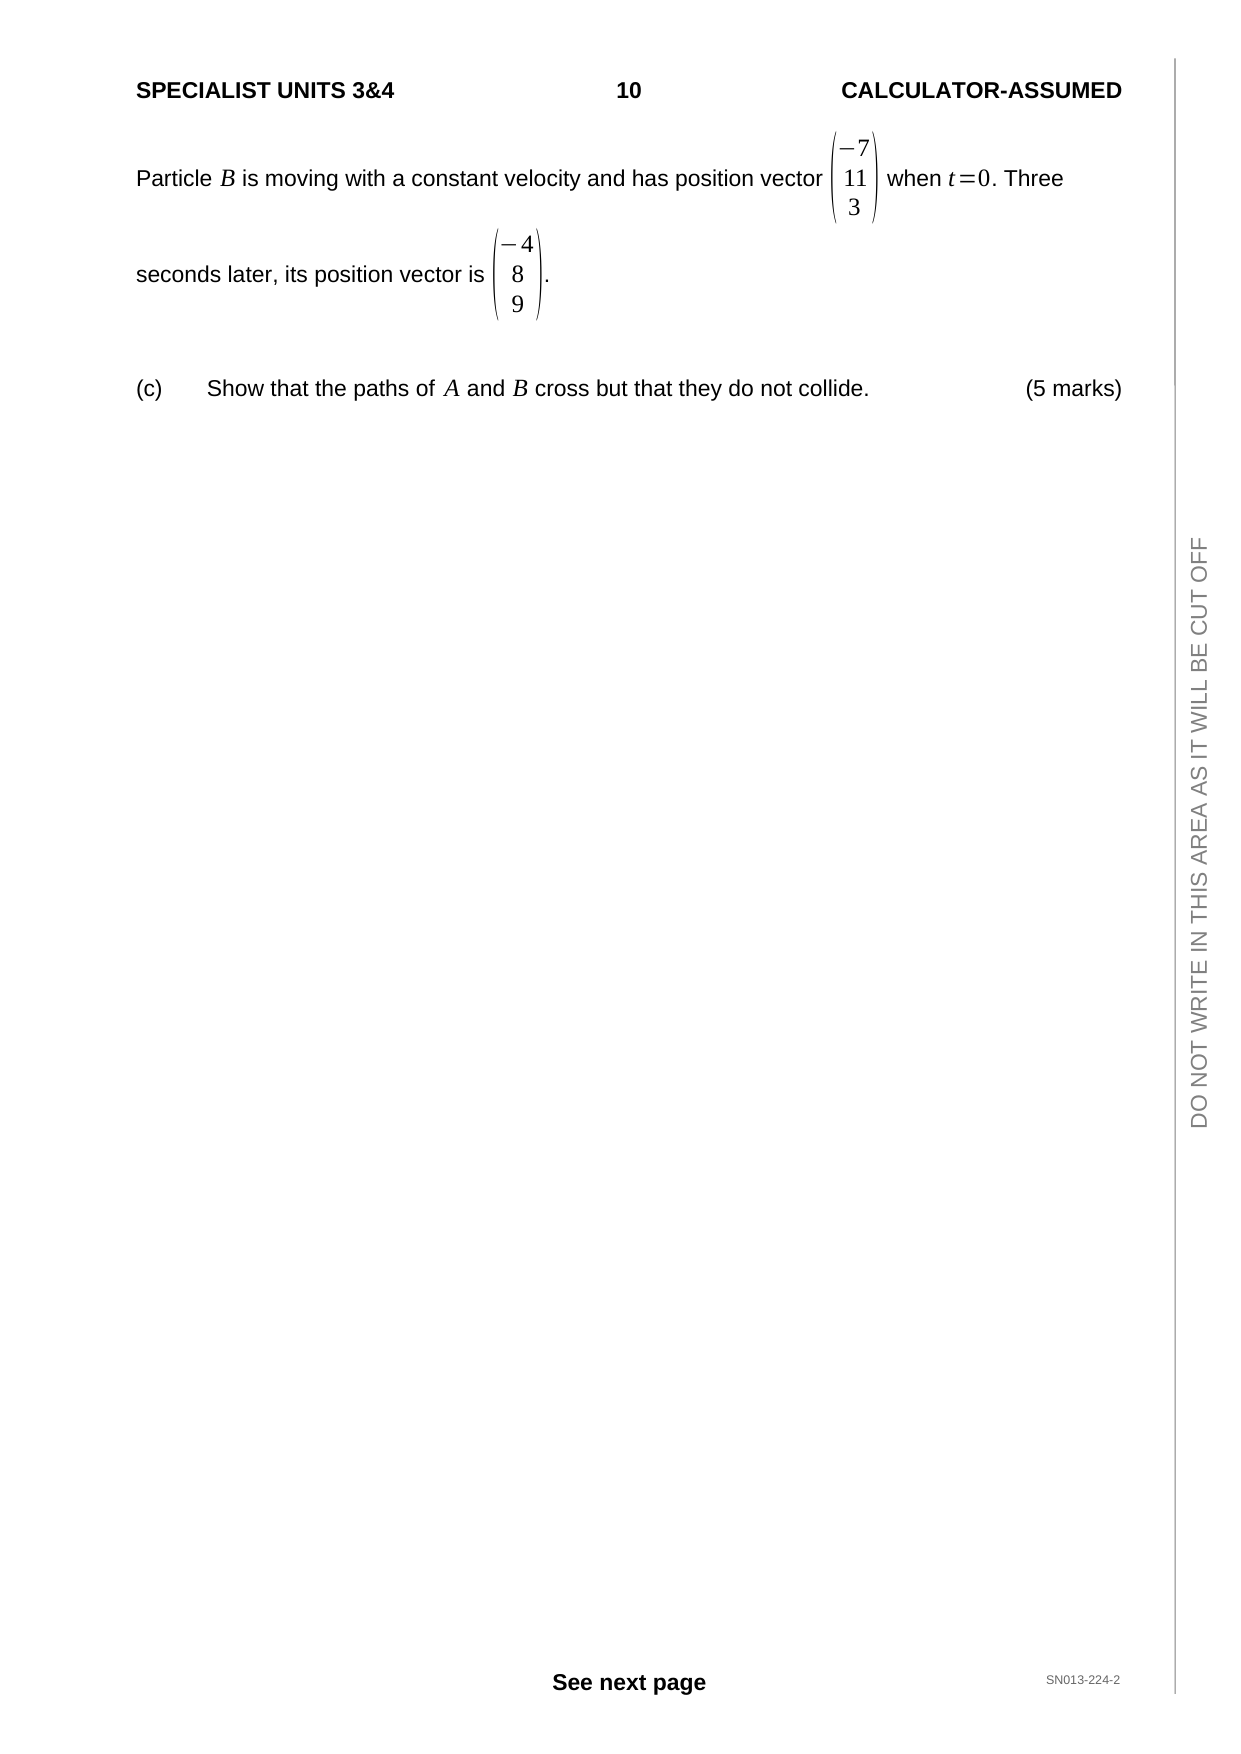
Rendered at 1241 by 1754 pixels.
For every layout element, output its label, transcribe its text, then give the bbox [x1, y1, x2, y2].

text Particle is moving with a constant velocity and has position vector when . Three seconds later, its position vector is . [136, 130, 1122, 322]
text (c) Show that the paths of and cross but that they do not collide. (5 marks) [136, 375, 1122, 402]
